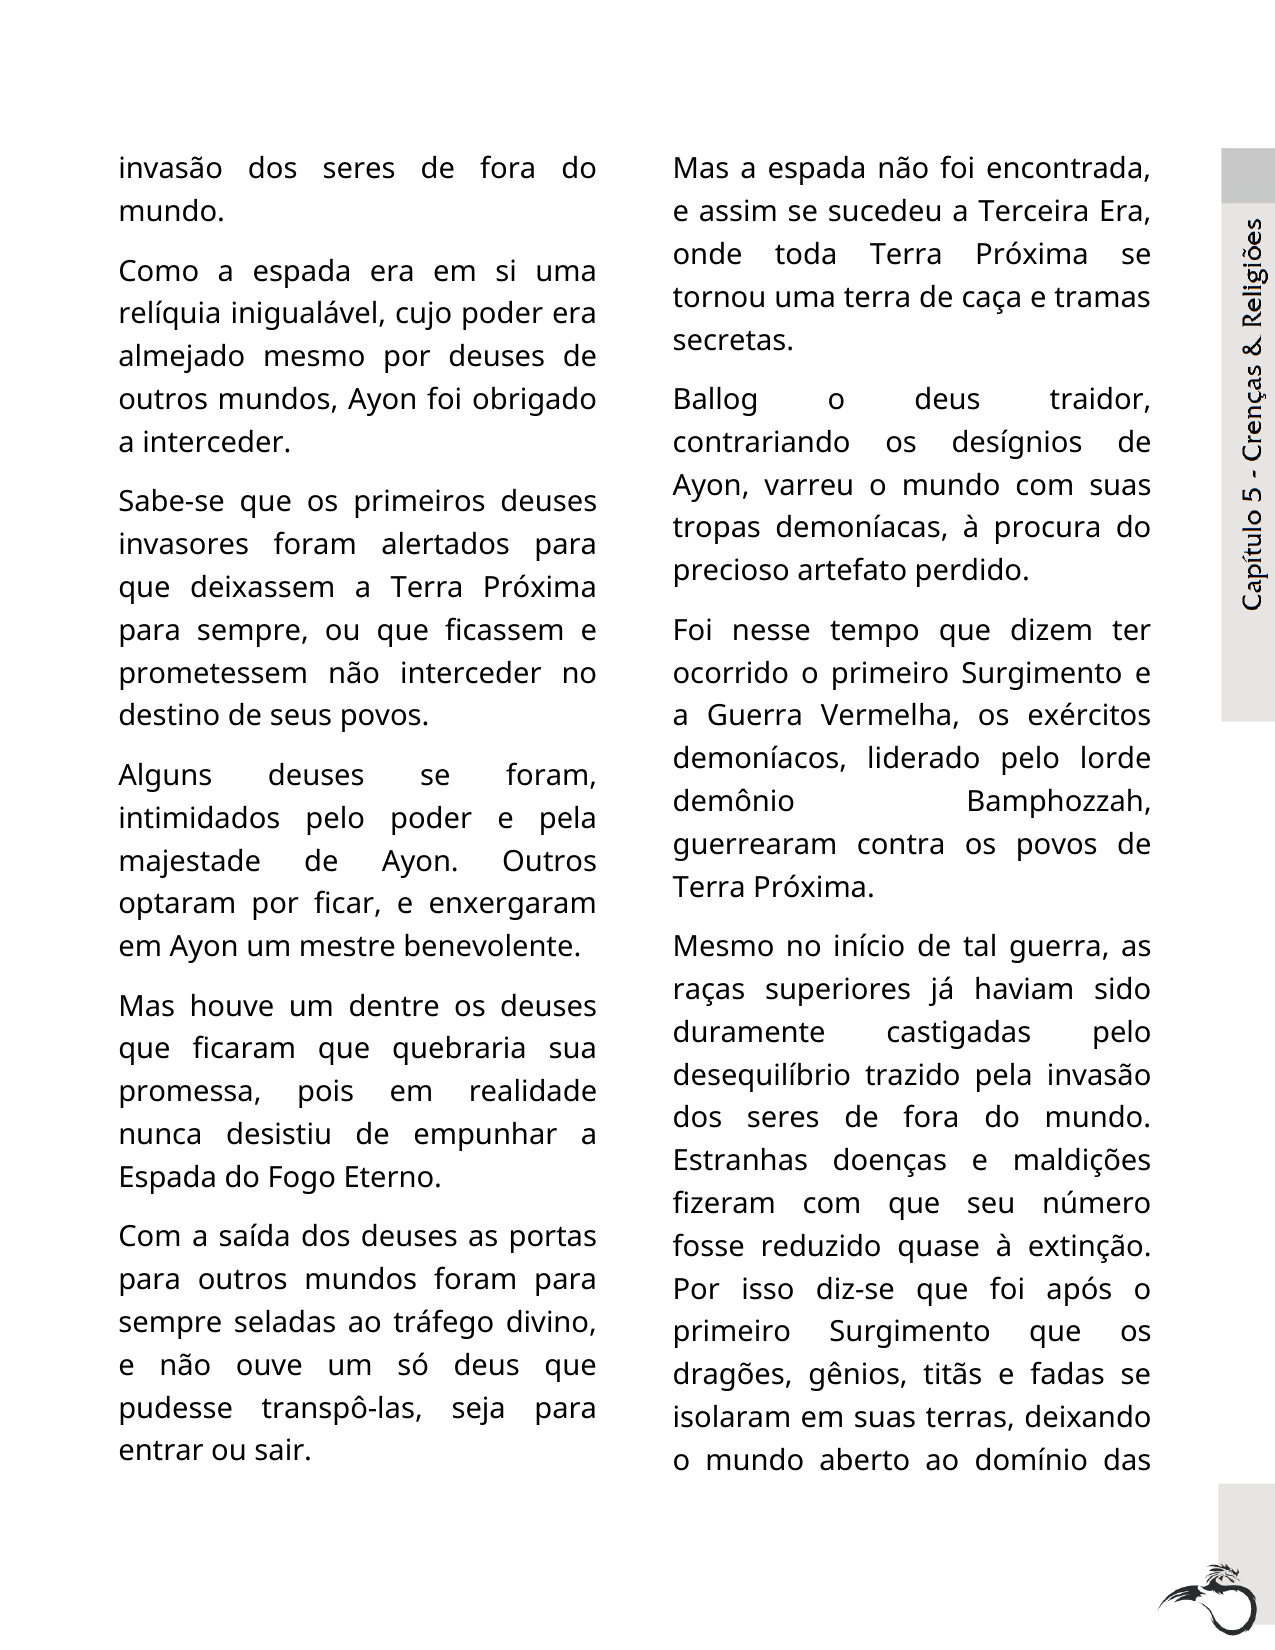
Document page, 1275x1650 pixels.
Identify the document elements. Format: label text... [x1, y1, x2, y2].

text Mas houve um dentre os deuses que ficaram que quebraria sua promessa, pois em realidade nunca desistiu de empunhar a Espada do Fogo Eterno. [118, 985, 597, 1196]
text Foi nesse tempo que dizem ter ocorrido o primeiro Surgimento e a Guerra Vermelha, os exércitos demoníacos, liderado pelo lorde demônio Bamphozzah, guerrearam contra os povos de Terra Próxima. [672, 609, 1152, 906]
picture [1149, 1476, 1275, 1641]
text Com a saída dos deuses as portas para outros mundos foram para sempre seladas ao tráfego divino, e não ouve um só deus que pudesse transpô-las, seja para entrar ou sair. [118, 1216, 597, 1469]
picture [1219, 145, 1275, 724]
text Mas a espada não foi encontrada, e assim se sucedeu a Terceira Era, onde toda Terra Próxima se tornou uma terra de caça e tramas secretas. [672, 148, 1152, 358]
text Alguns deuses se foram, intimidados pelo poder e pela majestade de Ayon. Outros optaram por ficar, e enxergaram em Ayon um mestre benevolente. [118, 754, 597, 965]
text Sabe-se que os primeiros deuses invasores foram alertados para que deixassem a Terra Próxima para sempre, ou que ficassem e prometessem não interceder no destino de seus povos. [118, 481, 597, 734]
text Como a espada era em si uma relíquia inigualável, cujo poder era almejado mesmo por deuses de outros mundos, Ayon foi obrigado a interceder. [118, 250, 597, 461]
text Ballog o deus traidor, contrariando os desígnios de Ayon, varreu o mundo com suas tropas demoníacas, à procura do precioso artefato perdido. [672, 378, 1152, 589]
